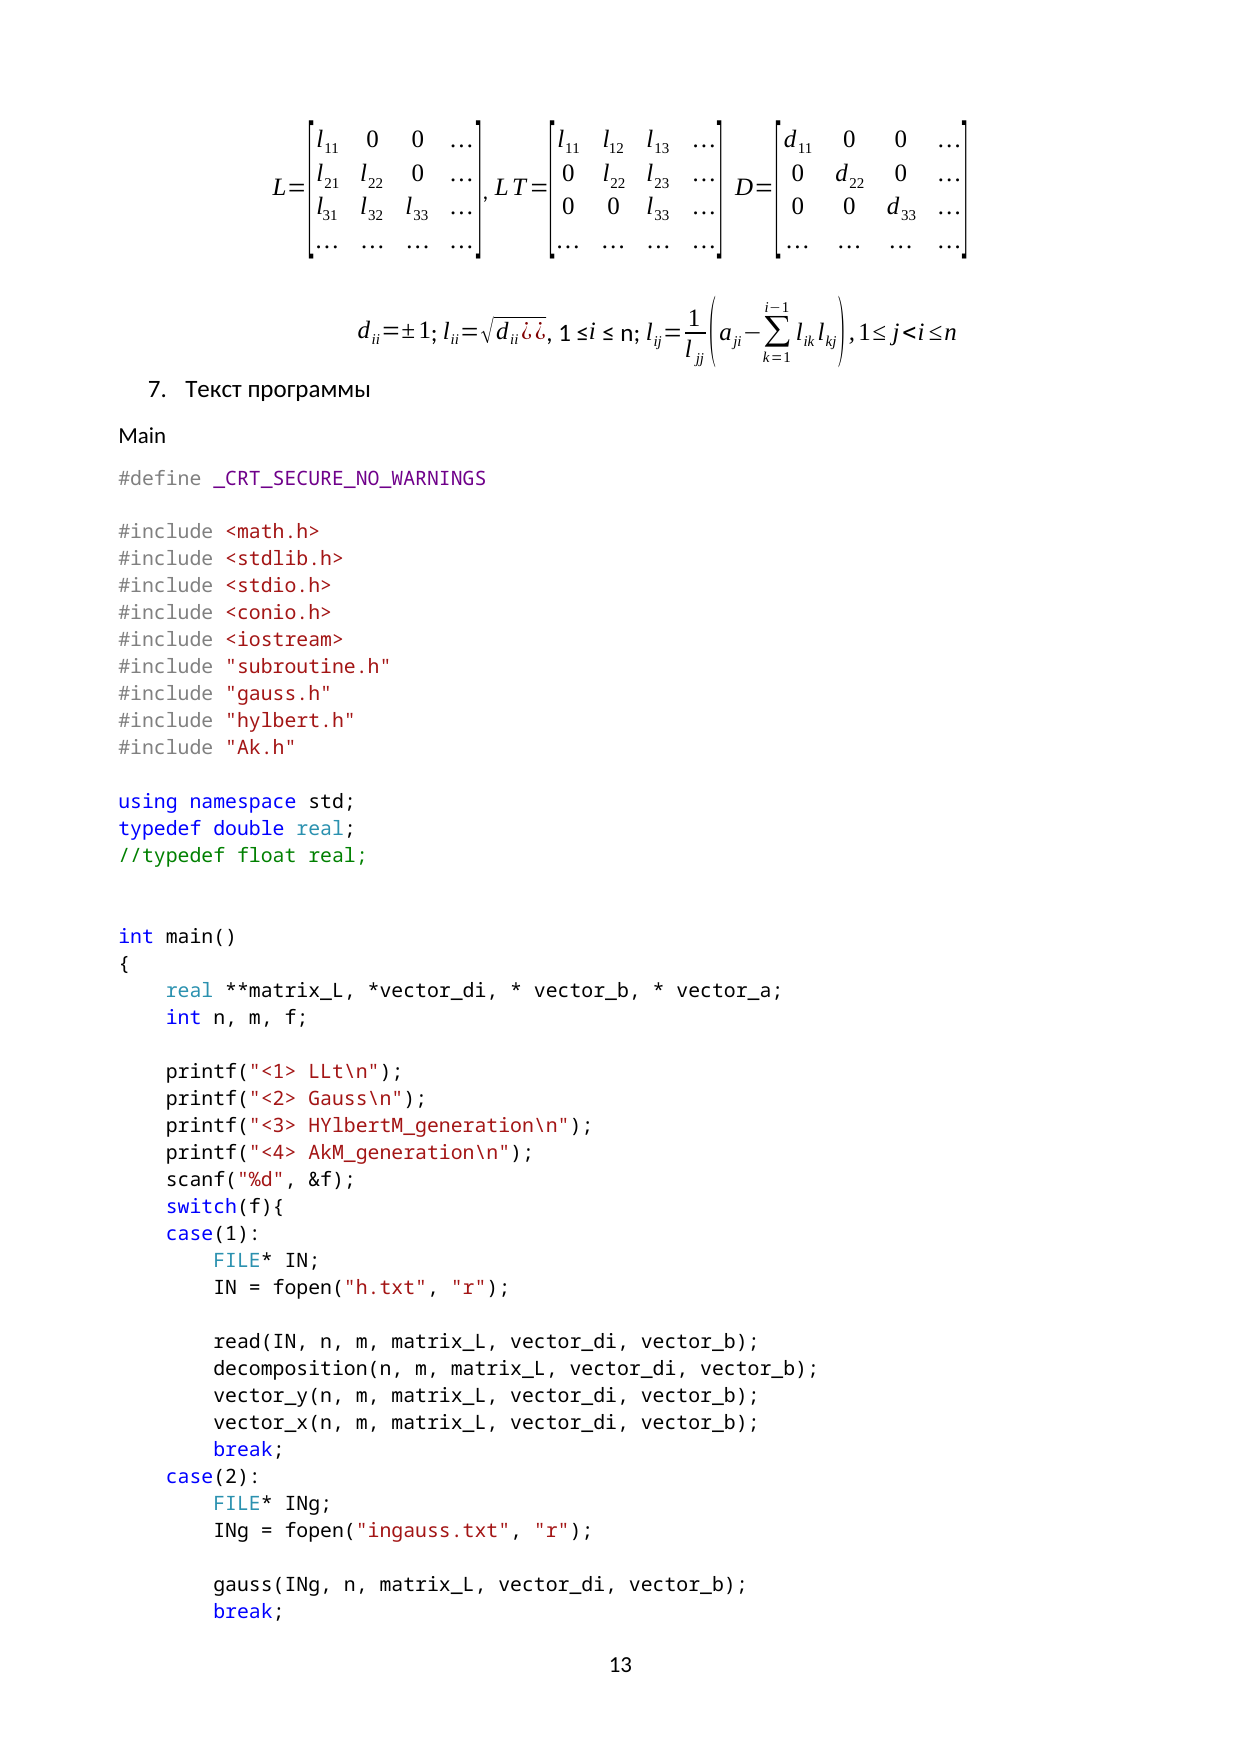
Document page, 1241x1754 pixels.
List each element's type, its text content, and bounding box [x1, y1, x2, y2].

text #define _CRT_SECURE_NO_WARNINGS [118, 464, 1122, 491]
text int n, m, f; [118, 1003, 1122, 1030]
text break; [118, 1597, 1122, 1624]
text decomposition(n, m, matrix_L, vector_di, vector_b); [118, 1354, 1122, 1381]
text FILE* INg; [118, 1489, 1122, 1516]
text #include "hylbert.h" [118, 707, 1122, 733]
text #include <stdlib.h> [118, 545, 1122, 572]
text #include "subroutine.h" [118, 653, 1122, 679]
text read(IN, n, m, matrix_L, vector_di, vector_b); [118, 1327, 1122, 1354]
text vector_x(n, m, matrix_L, vector_di, vector_b); [118, 1408, 1122, 1435]
text #include "Ak.h" [118, 733, 1122, 761]
text { [118, 949, 1122, 976]
text real **matrix_L, *vector_di, * vector_b, * vector_a; [118, 976, 1122, 1003]
text #include <math.h> [118, 518, 1122, 545]
text Main [118, 421, 1122, 449]
text break; [118, 1435, 1122, 1462]
text , [118, 118, 1122, 261]
text #include <stdio.h> [118, 572, 1122, 599]
text #include <iostream> [118, 626, 1122, 653]
text printf("<4> AkM_generation\n"); [118, 1138, 1122, 1165]
text INg = fopen("ingauss.txt", "r"); [118, 1516, 1122, 1543]
text int main() [118, 922, 1122, 949]
text typedef double real; [118, 814, 1122, 841]
text printf("<1> LLt\n"); [118, 1057, 1122, 1084]
text //typedef float real; [118, 841, 1122, 868]
text switch(f){ [118, 1192, 1122, 1219]
text #include "gauss.h" [118, 679, 1122, 707]
text case(1): [118, 1219, 1122, 1246]
list ; , 1 ≤ ≤ n; [193, 295, 1122, 369]
text vector_y(n, m, matrix_L, vector_di, vector_b); [118, 1381, 1122, 1408]
text IN = fopen("h.txt", "r"); [118, 1273, 1122, 1300]
text printf("<3> HYlbertM_generation\n"); [118, 1111, 1122, 1138]
text case(2): [118, 1462, 1122, 1489]
text FILE* IN; [118, 1246, 1122, 1273]
text #include <conio.h> [118, 599, 1122, 626]
text printf("<2> Gauss\n"); [118, 1084, 1122, 1111]
text scanf("%d", &f); [118, 1165, 1122, 1192]
text gauss(INg, n, matrix_L, vector_di, vector_b); [118, 1570, 1122, 1597]
list Текст программы [148, 373, 1122, 404]
text using namespace std; [118, 787, 1122, 814]
